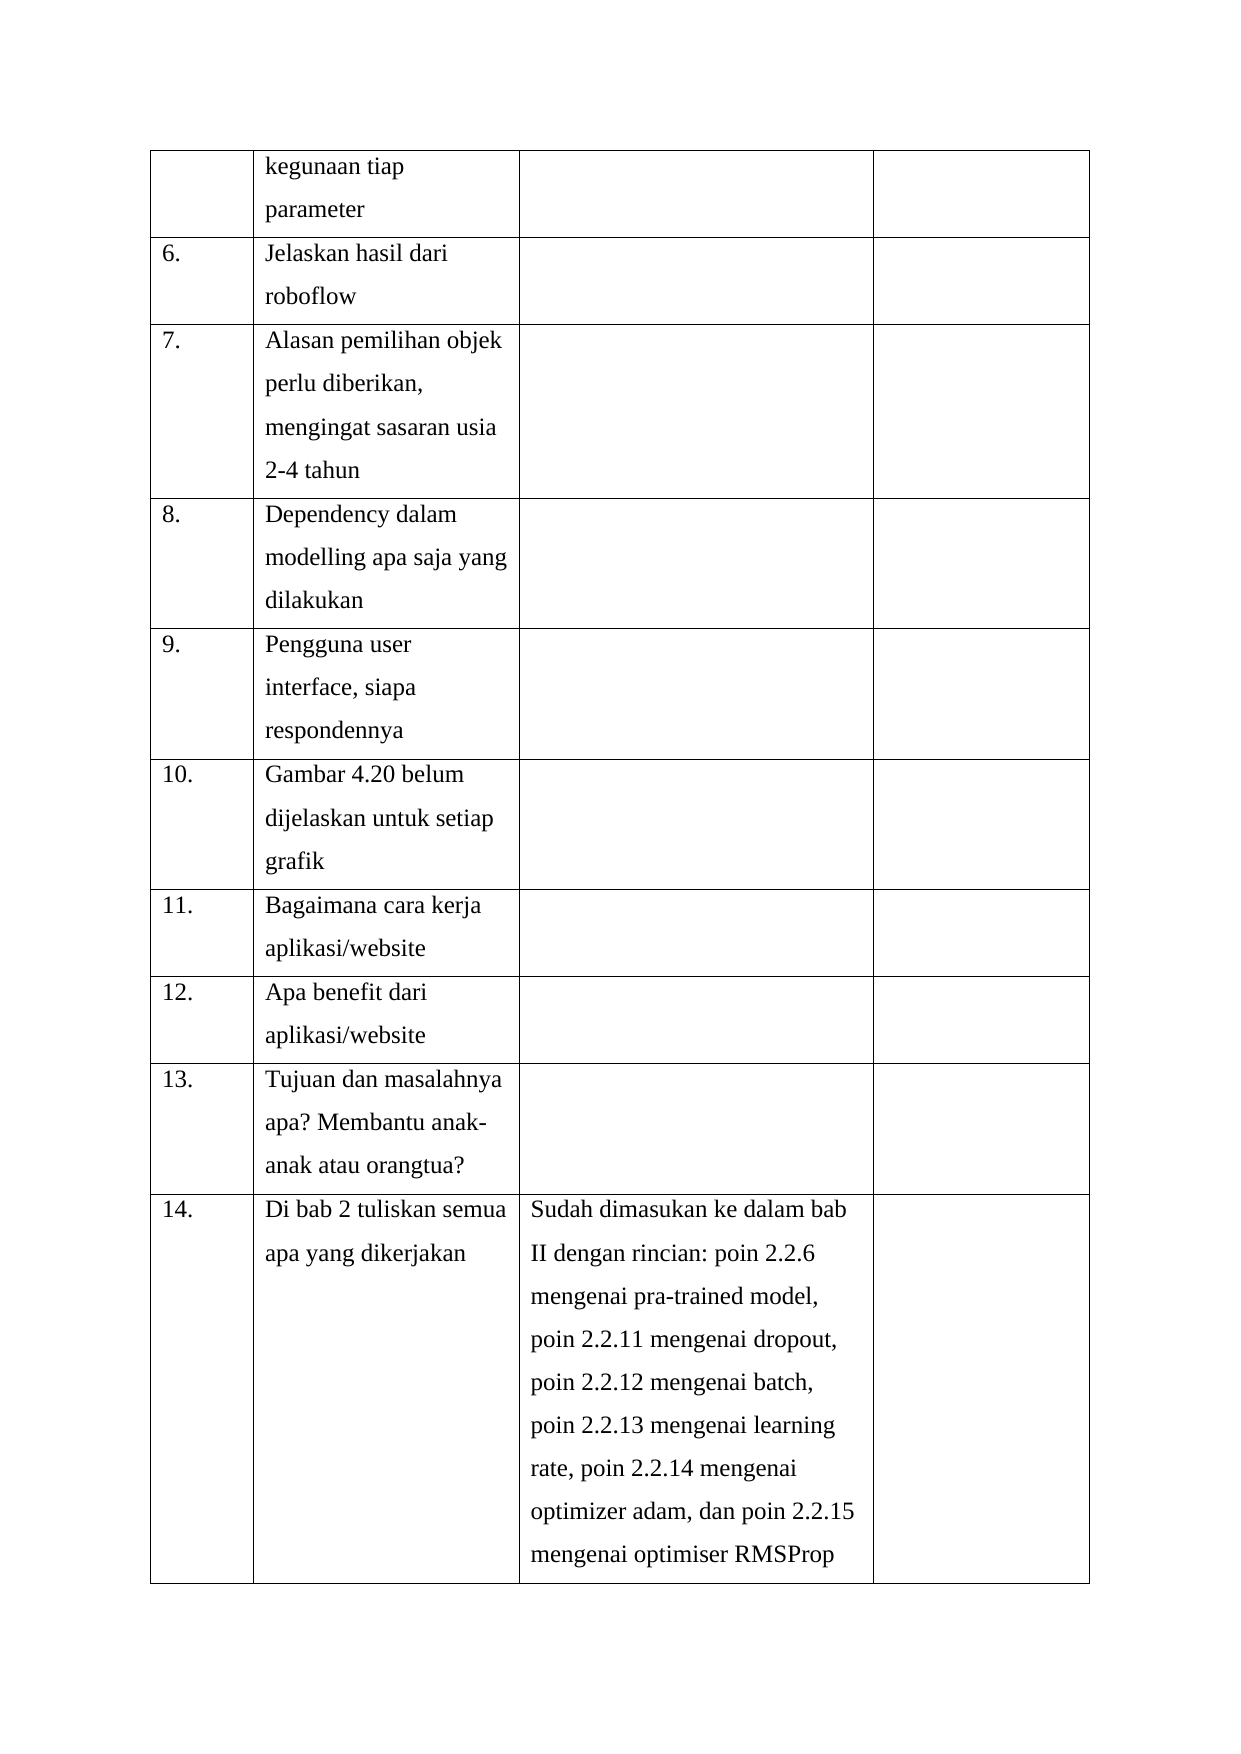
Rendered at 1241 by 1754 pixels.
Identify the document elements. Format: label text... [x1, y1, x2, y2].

table_cell Penjelasan langkah demi langkah arsitektur YOLO dan jelaskan kegunaan tiap parameter [254, 151, 519, 237]
table_cell Alasan pemilihan objek perlu diberikan, mengingat sasaran usia 2-4 tahun [254, 325, 519, 498]
table_cell Tujuan dan masalahnya apa? Membantu anak-anak atau orangtua? [254, 1064, 519, 1193]
table_cell Gambar 4.20 belum dijelaskan untuk setiap grafik [254, 760, 519, 889]
table_cell Pengguna user interface, siapa respondennya [254, 629, 519, 758]
table_cell [874, 760, 1089, 889]
table_cell [520, 629, 873, 758]
table_cell [520, 977, 873, 1063]
table_cell [874, 151, 1089, 237]
table_cell Jelaskan hasil dari roboflow [254, 238, 519, 324]
table_cell 8. [151, 499, 253, 628]
table_cell [520, 325, 873, 498]
table_cell 12. [151, 977, 253, 1063]
table_cell 10. [151, 760, 253, 889]
table_cell [874, 499, 1089, 628]
table_cell [874, 238, 1089, 324]
table_cell 6. [151, 238, 253, 324]
table_cell 11. [151, 890, 253, 976]
table_cell 7. [151, 325, 253, 498]
table_cell [520, 760, 873, 889]
table_cell 14. [151, 1195, 253, 1582]
table_cell [520, 1064, 873, 1193]
table_cell [874, 325, 1089, 498]
table_cell Dependency dalam modelling apa saja yang dilakukan [254, 499, 519, 628]
table_cell [874, 1064, 1089, 1193]
table_cell Apa benefit dari aplikasi/website [254, 977, 519, 1063]
table_cell 13. [151, 1064, 253, 1193]
table_cell [520, 238, 873, 324]
table_cell Bagaimana cara kerja aplikasi/website [254, 890, 519, 976]
table_cell [520, 151, 873, 237]
table_cell [874, 1195, 1089, 1582]
table_cell [520, 499, 873, 628]
table_cell Di bab 2 tuliskan semua apa yang dikerjakan [254, 1195, 519, 1582]
table_cell [520, 890, 873, 976]
table_cell [874, 890, 1089, 976]
table_cell [874, 977, 1089, 1063]
table_cell [874, 629, 1089, 758]
table_cell 9. [151, 629, 253, 758]
table_cell 5. [151, 151, 253, 237]
